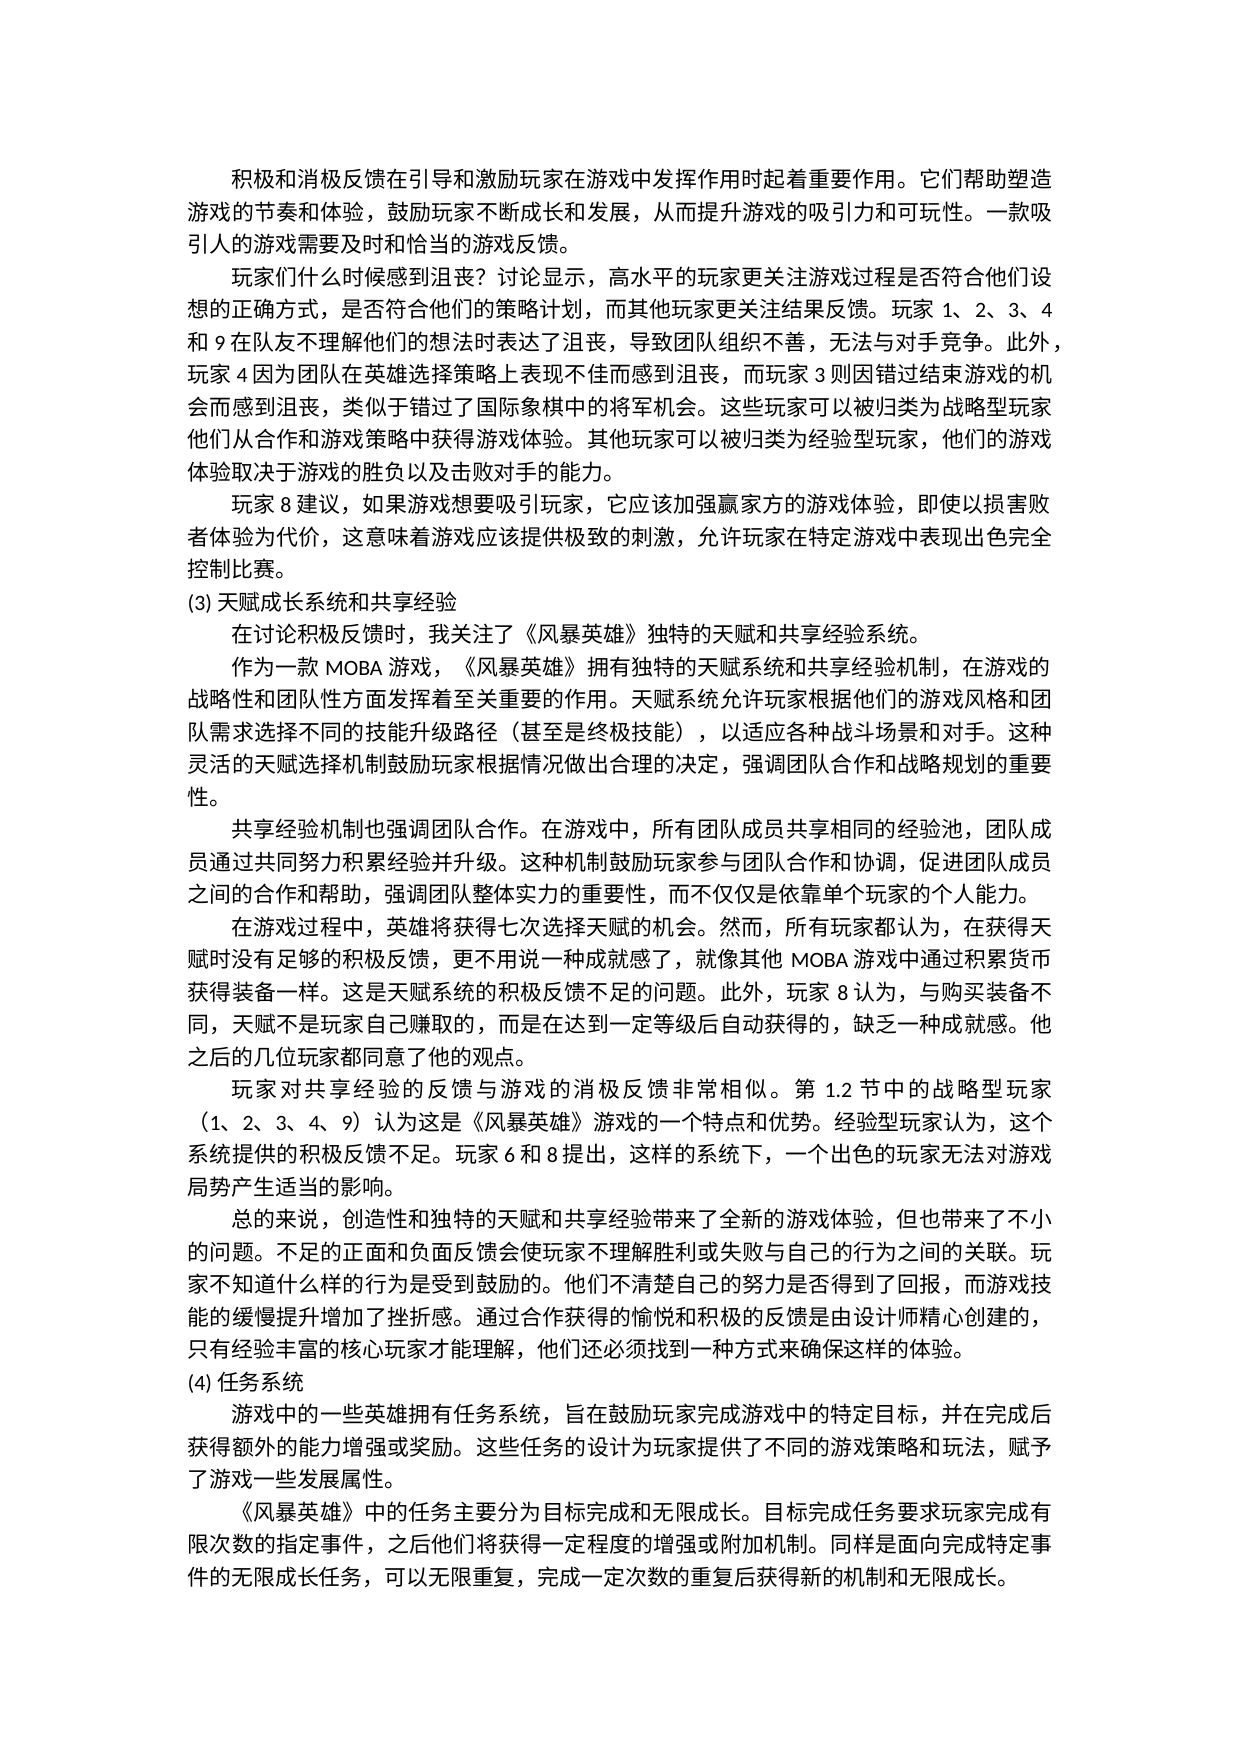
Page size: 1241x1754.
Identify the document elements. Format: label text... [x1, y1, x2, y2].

list 作为一款 MOBA 游戏，《风暴英雄》拥有独特的天赋系统和共享经验机制，在游戏的战略性和团队性方面发挥着至关重要的作用。天赋系统允许玩家根据他们的游戏风格和团队需求选择不同的技能升级路径（甚至是终极技能），以适应各种战斗场景和对手。这种灵活的天赋选择机制鼓励玩家根据情况做出合理的决定，强调团队合作和战略规划的重要性。 [187, 649, 1053, 812]
list 玩家们什么时候感到沮丧？讨论显示，高水平的玩家更关注游戏过程是否符合他们设想的正确方式，是否符合他们的策略计划，而其他玩家更关注结果反馈。玩家1、2、3、4和9在队友不理解他们的想法时表达了沮丧，导致团队组织不善，无法与对手竞争。此外，玩家4因为团队在英雄选择策略上表现不佳而感到沮丧，而玩家3则因错过结束游戏的机会而感到沮丧，类似于错过了国际象棋中的将军机会。这些玩家可以被归类为战略型玩家，他们从合作和游戏策略中获得游戏体验。其他玩家可以被归类为经验型玩家，他们的游戏体验取决于游戏的胜负以及击败对手的能力。 [187, 259, 1053, 487]
list 天赋成长系统和共享经验 [187, 584, 1053, 617]
list 共享经验机制也强调团队合作。在游戏中，所有团队成员共享相同的经验池，团队成员通过共同努力积累经验并升级。这种机制鼓励玩家参与团队合作和协调，促进团队成员之间的合作和帮助，强调团队整体实力的重要性，而不仅仅是依靠单个玩家的个人能力。 [187, 812, 1053, 909]
list 玩家对共享经验的反馈与游戏的消极反馈非常相似。第1.2节中的战略型玩家（1、2、3、4、9）认为这是《风暴英雄》游戏的一个特点和优势。经验型玩家认为，这个系统提供的积极反馈不足。玩家6和8提出，这样的系统下，一个出色的玩家无法对游戏局势产生适当的影响。 [187, 1072, 1053, 1202]
list 在游戏过程中，英雄将获得七次选择天赋的机会。然而，所有玩家都认为，在获得天赋时没有足够的积极反馈，更不用说一种成就感了，就像其他 MOBA 游戏中通过积累货币获得装备一样。这是天赋系统的积极反馈不足的问题。此外，玩家8认为，与购买装备不同，天赋不是玩家自己赚取的，而是在达到一定等级后自动获得的，缺乏一种成就感。他之后的几位玩家都同意了他的观点。 [187, 909, 1053, 1072]
list 积极和消极反馈在引导和激励玩家在游戏中发挥作用时起着重要作用。它们帮助塑造游戏的节奏和体验，鼓励玩家不断成长和发展，从而提升游戏的吸引力和可玩性。一款吸引人的游戏需要及时和恰当的游戏反馈。 [187, 162, 1053, 259]
list 总的来说，创造性和独特的天赋和共享经验带来了全新的游戏体验，但也带来了不小的问题。不足的正面和负面反馈会使玩家不理解胜利或失败与自己的行为之间的关联。玩家不知道什么样的行为是受到鼓励的。他们不清楚自己的努力是否得到了回报，而游戏技能的缓慢提升增加了挫折感。通过合作获得的愉悦和积极的反馈是由设计师精心创建的，只有经验丰富的核心玩家才能理解，他们还必须找到一种方式来确保这样的体验。 [187, 1202, 1053, 1364]
list 在讨论积极反馈时，我关注了《风暴英雄》独特的天赋和共享经验系统。 [187, 617, 1053, 649]
list 游戏中的一些英雄拥有任务系统，旨在鼓励玩家完成游戏中的特定目标，并在完成后获得额外的能力增强或奖励。这些任务的设计为玩家提供了不同的游戏策略和玩法，赋予了游戏一些发展属性。 [187, 1397, 1053, 1494]
list 《风暴英雄》中的任务主要分为目标完成和无限成长。目标完成任务要求玩家完成有限次数的指定事件，之后他们将获得一定程度的增强或附加机制。同样是面向完成特定事件的无限成长任务，可以无限重复，完成一定次数的重复后获得新的机制和无限成长。 [187, 1494, 1053, 1592]
list 任务系统 [187, 1364, 1053, 1397]
list 玩家8建议，如果游戏想要吸引玩家，它应该加强赢家方的游戏体验，即使以损害败者体验为代价，这意味着游戏应该提供极致的刺激，允许玩家在特定游戏中表现出色完全控制比赛。 [187, 487, 1053, 584]
